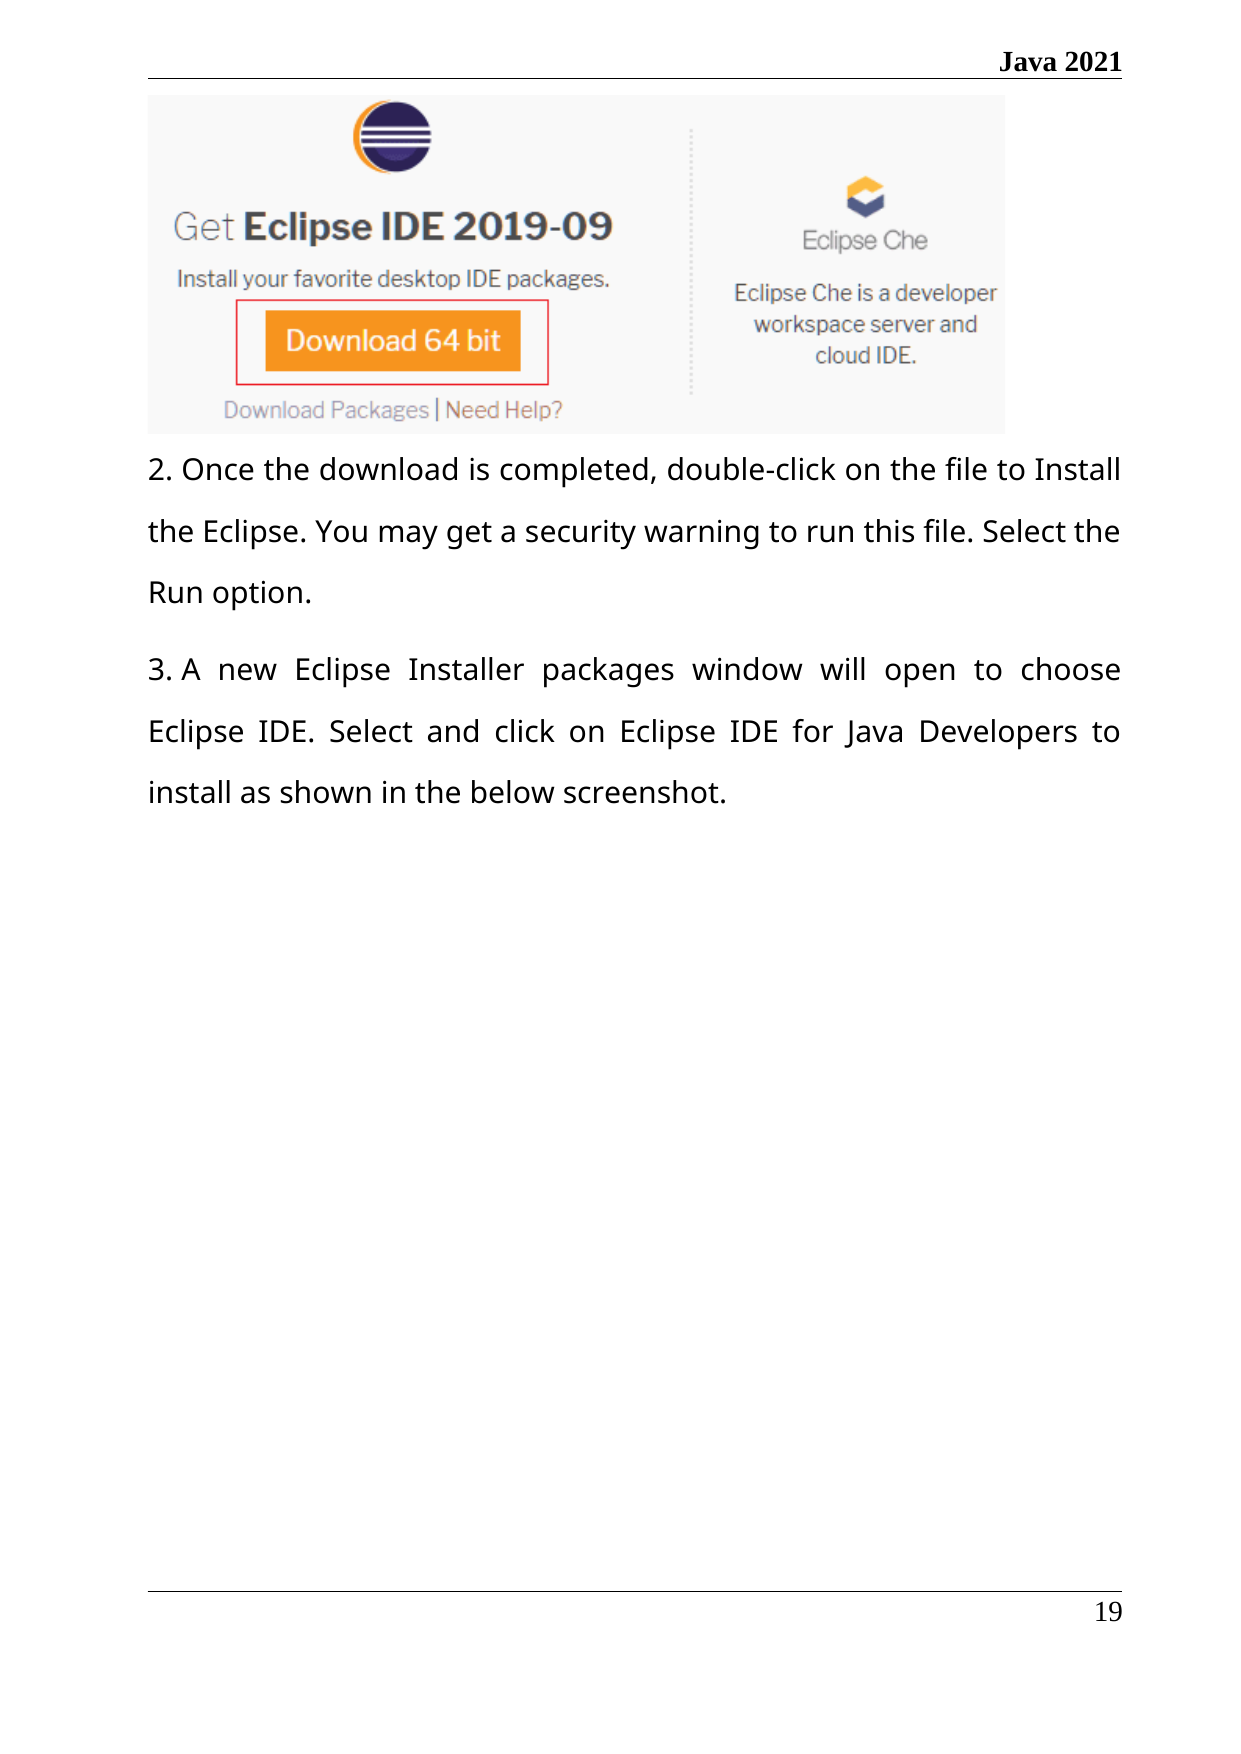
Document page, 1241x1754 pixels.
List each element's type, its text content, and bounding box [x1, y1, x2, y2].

text 3. A new Eclipse Installer packages window will open to choose Eclipse IDE. Select and click on Eclipse IDE for Java Developers to install as shown in the below screenshot. [148, 648, 1122, 813]
text 2. Once the download is completed, double-click on the file to Install the Eclipse. You may get a security warning to run this file. Select the Run option. [148, 448, 1122, 613]
picture [147, 95, 1006, 434]
